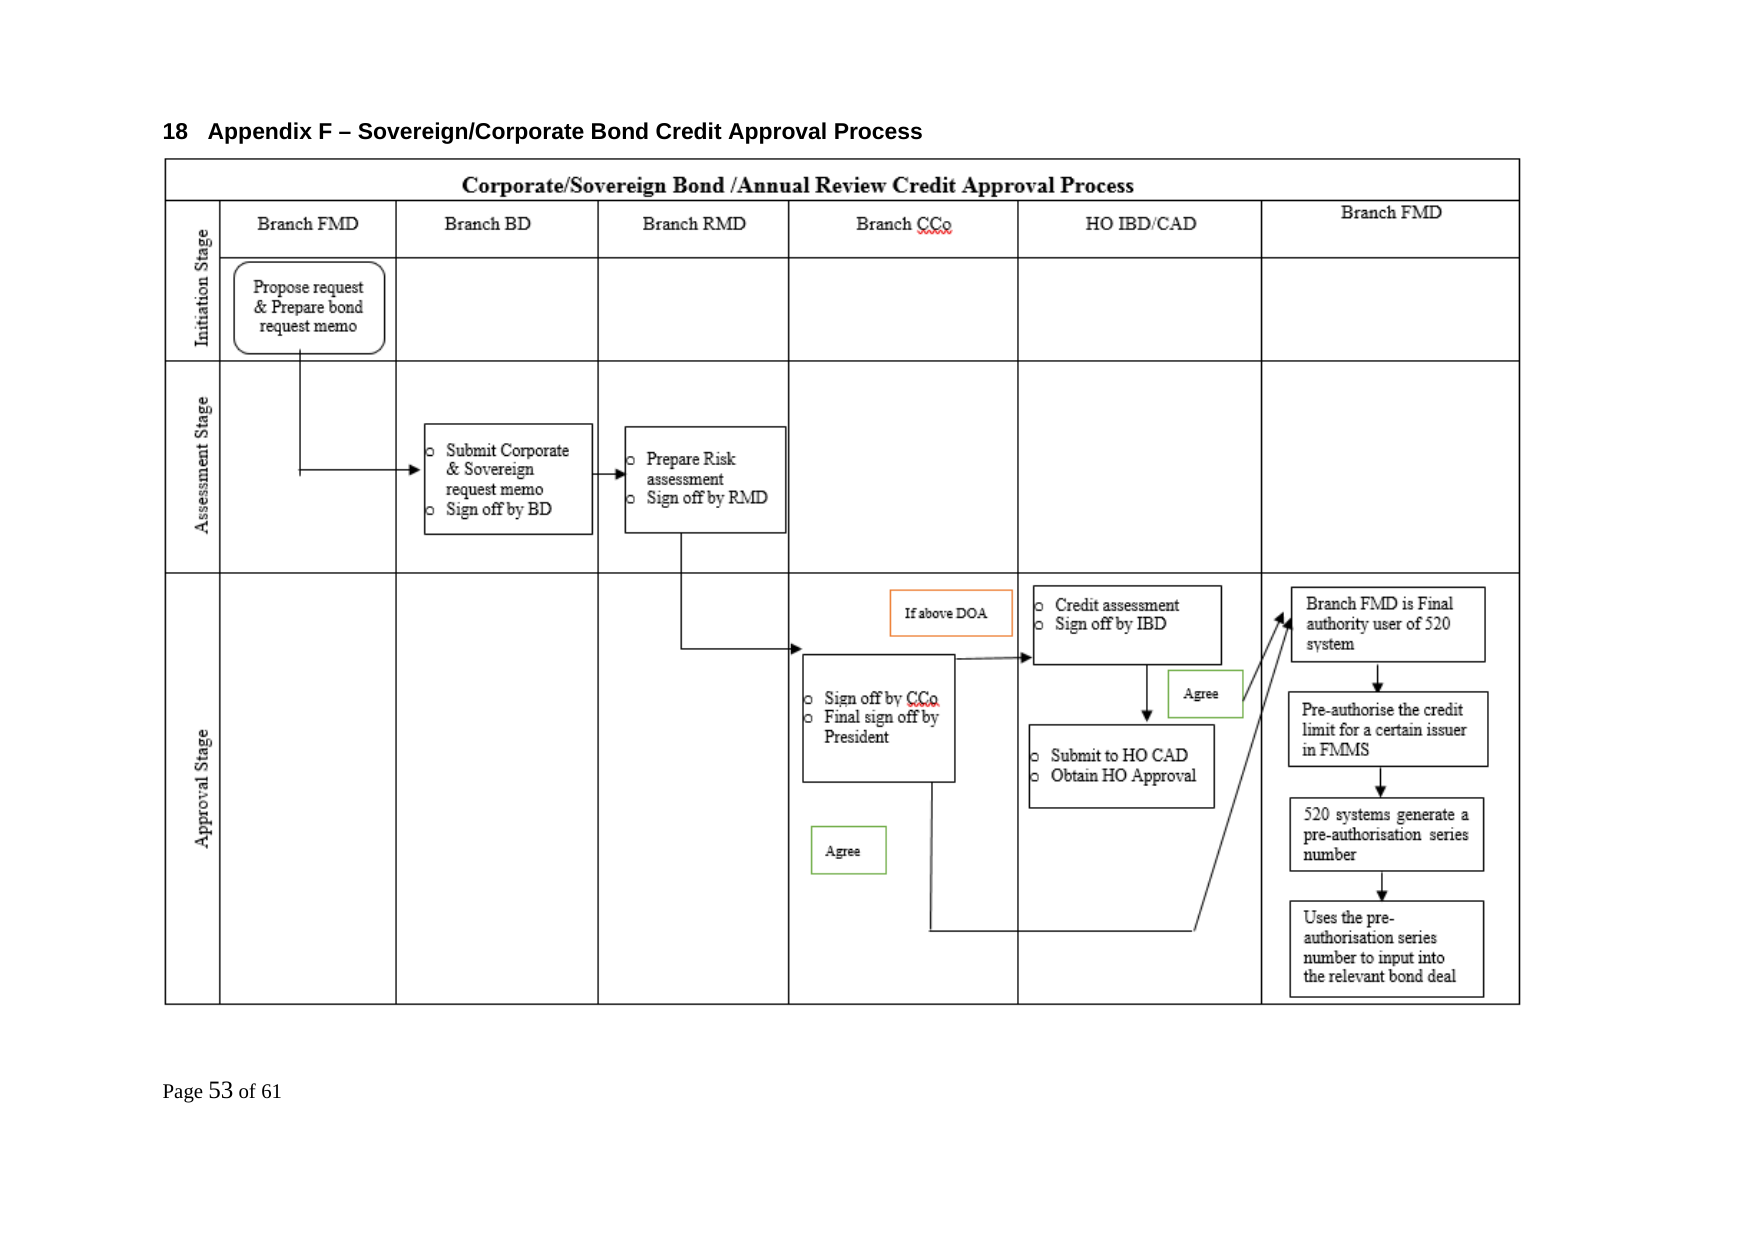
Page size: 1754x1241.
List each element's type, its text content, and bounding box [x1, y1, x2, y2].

picture [162, 157, 1528, 1008]
subtitle Appendix F – Sovereign/Corporate Bond Credit Approval Process [162, 118, 1654, 144]
